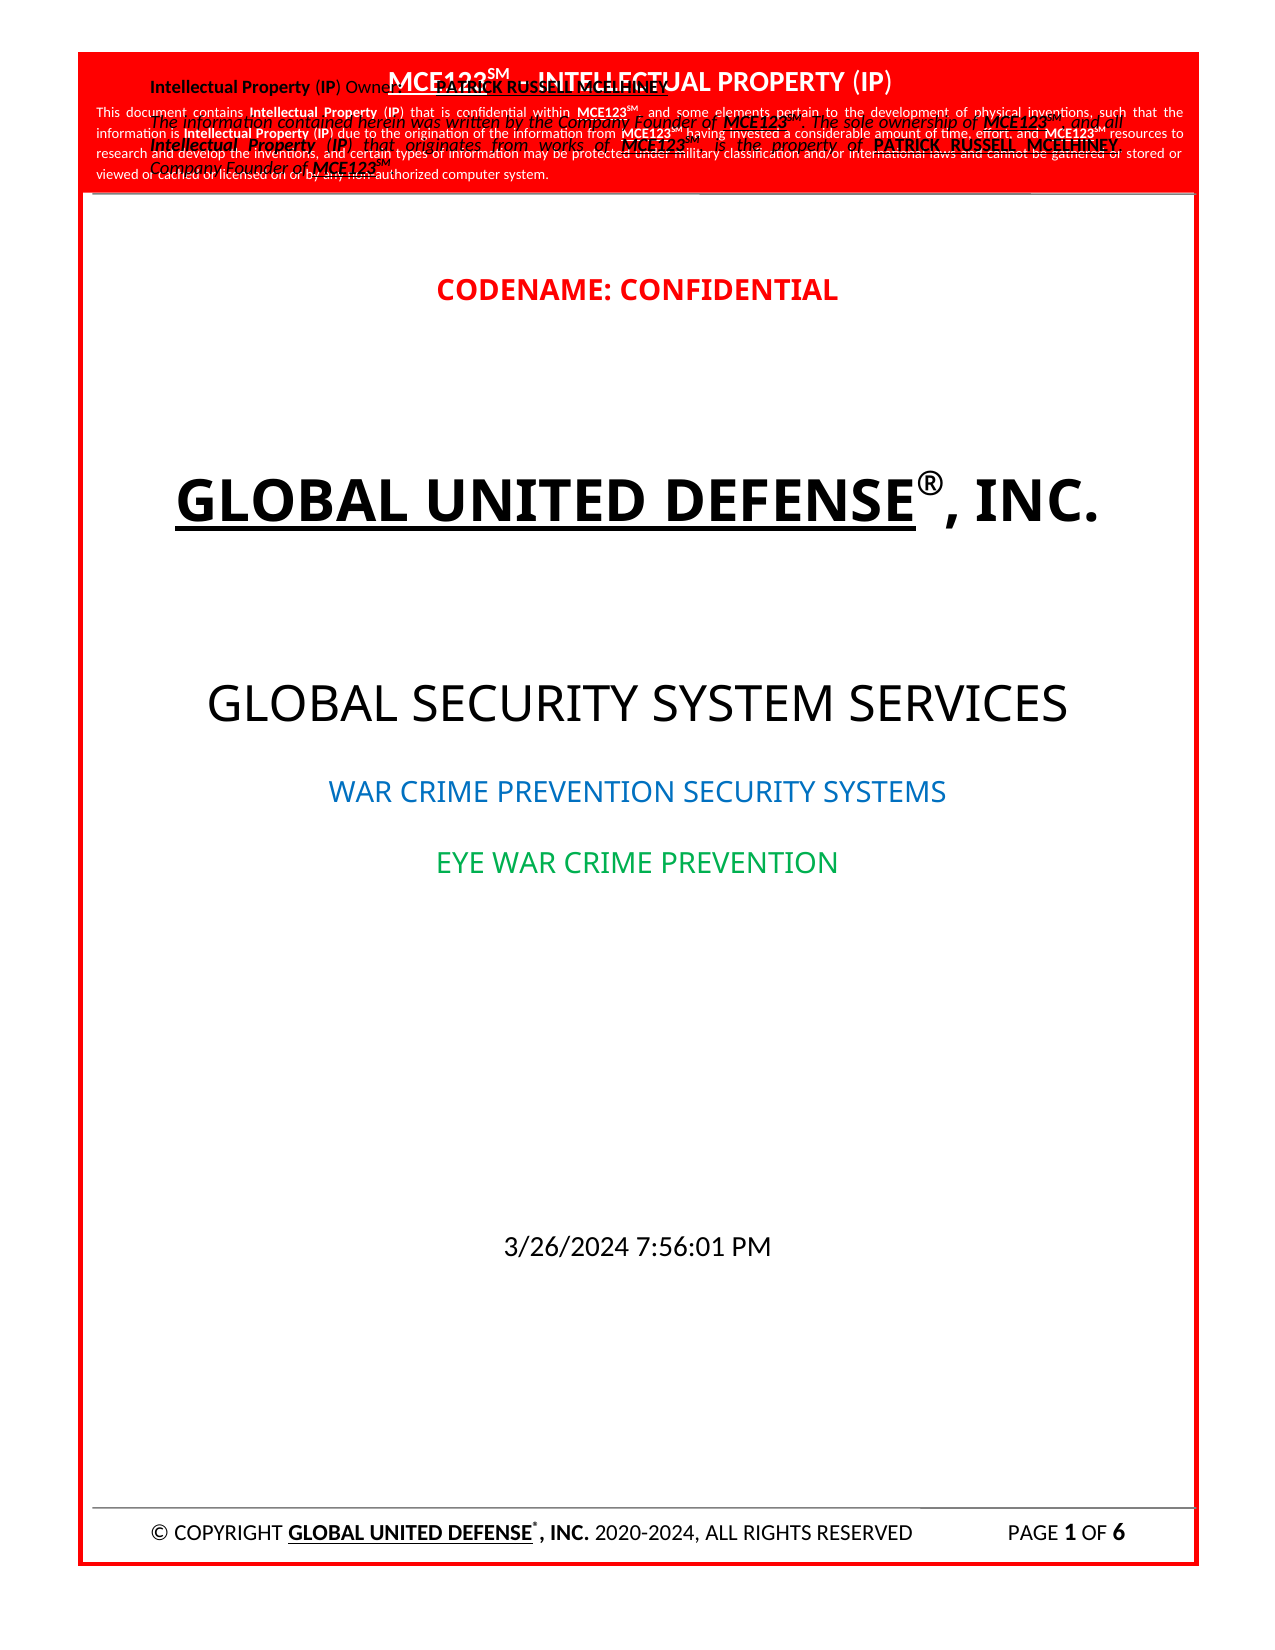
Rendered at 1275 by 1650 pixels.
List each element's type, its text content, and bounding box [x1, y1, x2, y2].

text 3/26/2024 7:56:01 PM [150, 1228, 1125, 1264]
text CODENAME: CONFIDENTIAL [150, 269, 1125, 309]
text GLOBAL UNITED DEFENSE®, INC. [150, 459, 1125, 539]
subtitle EYE WAR CRIME PREVENTION [150, 842, 1125, 882]
text GLOBAL SECURITY SYSTEM SERVICES [150, 668, 1125, 736]
subtitle WAR CRIME PREVENTION SECURITY SYSTEMS [150, 772, 1125, 811]
